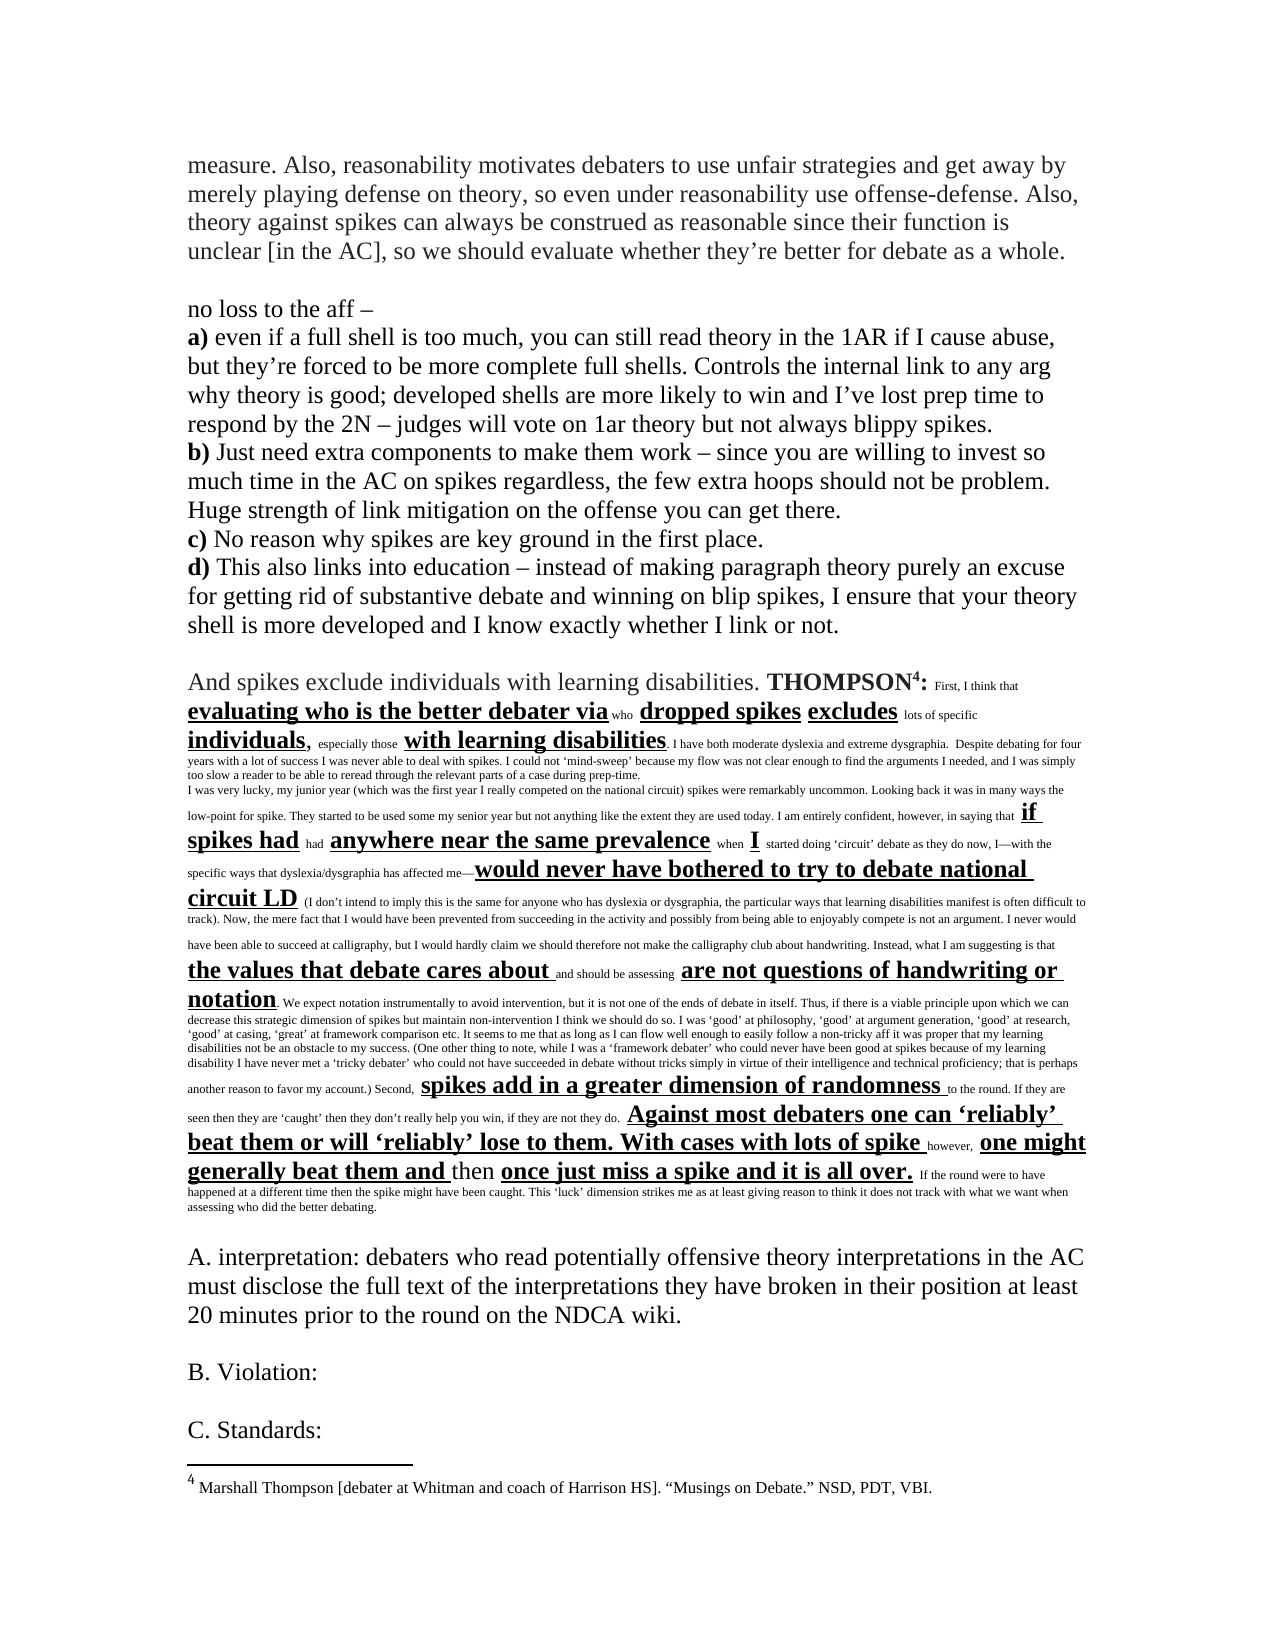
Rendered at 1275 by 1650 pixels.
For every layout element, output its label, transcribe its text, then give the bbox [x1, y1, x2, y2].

text no loss to the aff – [187, 294, 1087, 322]
text b) Just need extra components to make them work – since you are willing to invest so much time in the AC on spikes regardless, the few extra hoops should not be problem. Huge strength of link mitigation on the offense you can get there. [187, 437, 1087, 524]
text I was very lucky, my junior year (which was the first year I really competed on the national circuit) spikes were remarkably uncommon. Looking back it was in many ways the low-point for spike. They started to be used some my senior year but not anything like the extent they are used today. I am entirely confident, however, in saying that if spikes had had anywhere near the same prevalence when I started doing ‘circuit’ debate as they do now, I—with the specific ways that dyslexia/dysgraphia has affected me—would never have bothered to try to debate national circuit LD (I don’t intend to imply this is the same for anyone who has dyslexia or dysgraphia, the particular ways that learning disabilities manifest is often difficult to track). Now, the mere fact that I would have been prevented from succeeding in the activity and possibly from being able to enjoyably compete is not an argument. I never would have been able to succeed at calligraphy, but I would hardly claim we should therefore not make the calligraphy club about handwriting. Instead, what I am suggesting is that the values that debate cares about and should be assessing are not questions of handwriting or notation. We expect notation instrumentally to avoid intervention, but it is not one of the ends of debate in itself. Thus, if there is a viable principle upon which we can decrease this strategic dimension of spikes but maintain non-intervention I think we should do so. I was ‘good’ at philosophy, ‘good’ at argument generation, ‘good’ at research, ‘good’ at casing, ‘great’ at framework comparison etc. It seems to me that as long as I can flow well enough to easily follow a non-tricky aff it was proper that my learning disabilities not be an obstacle to my success. (One other thing to note, while I was a ‘framework debater’ who could never have been good at spikes because of my learning disability I have never met a ‘tricky debater’ who could not have succeeded in debate without tricks simply in virtue of their intelligence and technical proficiency; that is perhaps another reason to favor my account.) Second, spikes add in a greater dimension of randomness to the round. If they are seen then they are ‘caught’ then they don’t really help you win, if they are not they do. Against most debaters one can ‘reliably’ beat them or will ‘reliably’ lose to them. With cases with lots of spike however, one might generally beat them and then once just miss a spike and it is all over. If the round were to have happened at a different time then the spike might have been caught. This ‘luck’ dimension strikes me as at least giving reason to think it does not track with what we want when assessing who did the better debating. [187, 782, 1087, 1214]
text And spikes exclude individuals with learning disabilities. THOMPSON: First, I think that evaluating who is the better debater via who dropped spikes excludes lots of specific individuals, especially those with learning disabilities. I have both moderate dyslexia and extreme dysgraphia. Despite debating for four years with a lot of success I was never able to deal with spikes. I could not ‘mind-sweep’ because my flow was not clear enough to find the arguments I needed, and I was simply too slow a reader to be able to reread through the relevant parts of a case during prep-time. [187, 667, 1087, 782]
text B. Violation: [187, 1357, 1087, 1386]
text a) even if a full shell is too much, you can still read theory in the 1AR if I cause abuse, but they’re forced to be more complete full shells. Controls the internal link to any arg why theory is good; developed shells are more likely to win and I’ve lost prep time to respond by the 2N – judges will vote on 1ar theory but not always blippy spikes. [187, 322, 1087, 437]
text A. interpretation: debaters who read potentially offensive theory interpretations in the AC must disclose the full text of the interpretations they have broken in their position at least 20 minutes prior to the round on the NDCA wiki. [187, 1242, 1087, 1329]
text c) No reason why spikes are key ground in the first place. [187, 524, 1087, 552]
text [187, 150, 1087, 265]
text C. Standards: [187, 1415, 1087, 1444]
text d) This also links into education – instead of making paragraph theory purely an excuse for getting rid of substantive debate and winning on blip spikes, I ensure that your theory shell is more developed and I know exactly whether I link or not. [187, 552, 1087, 639]
